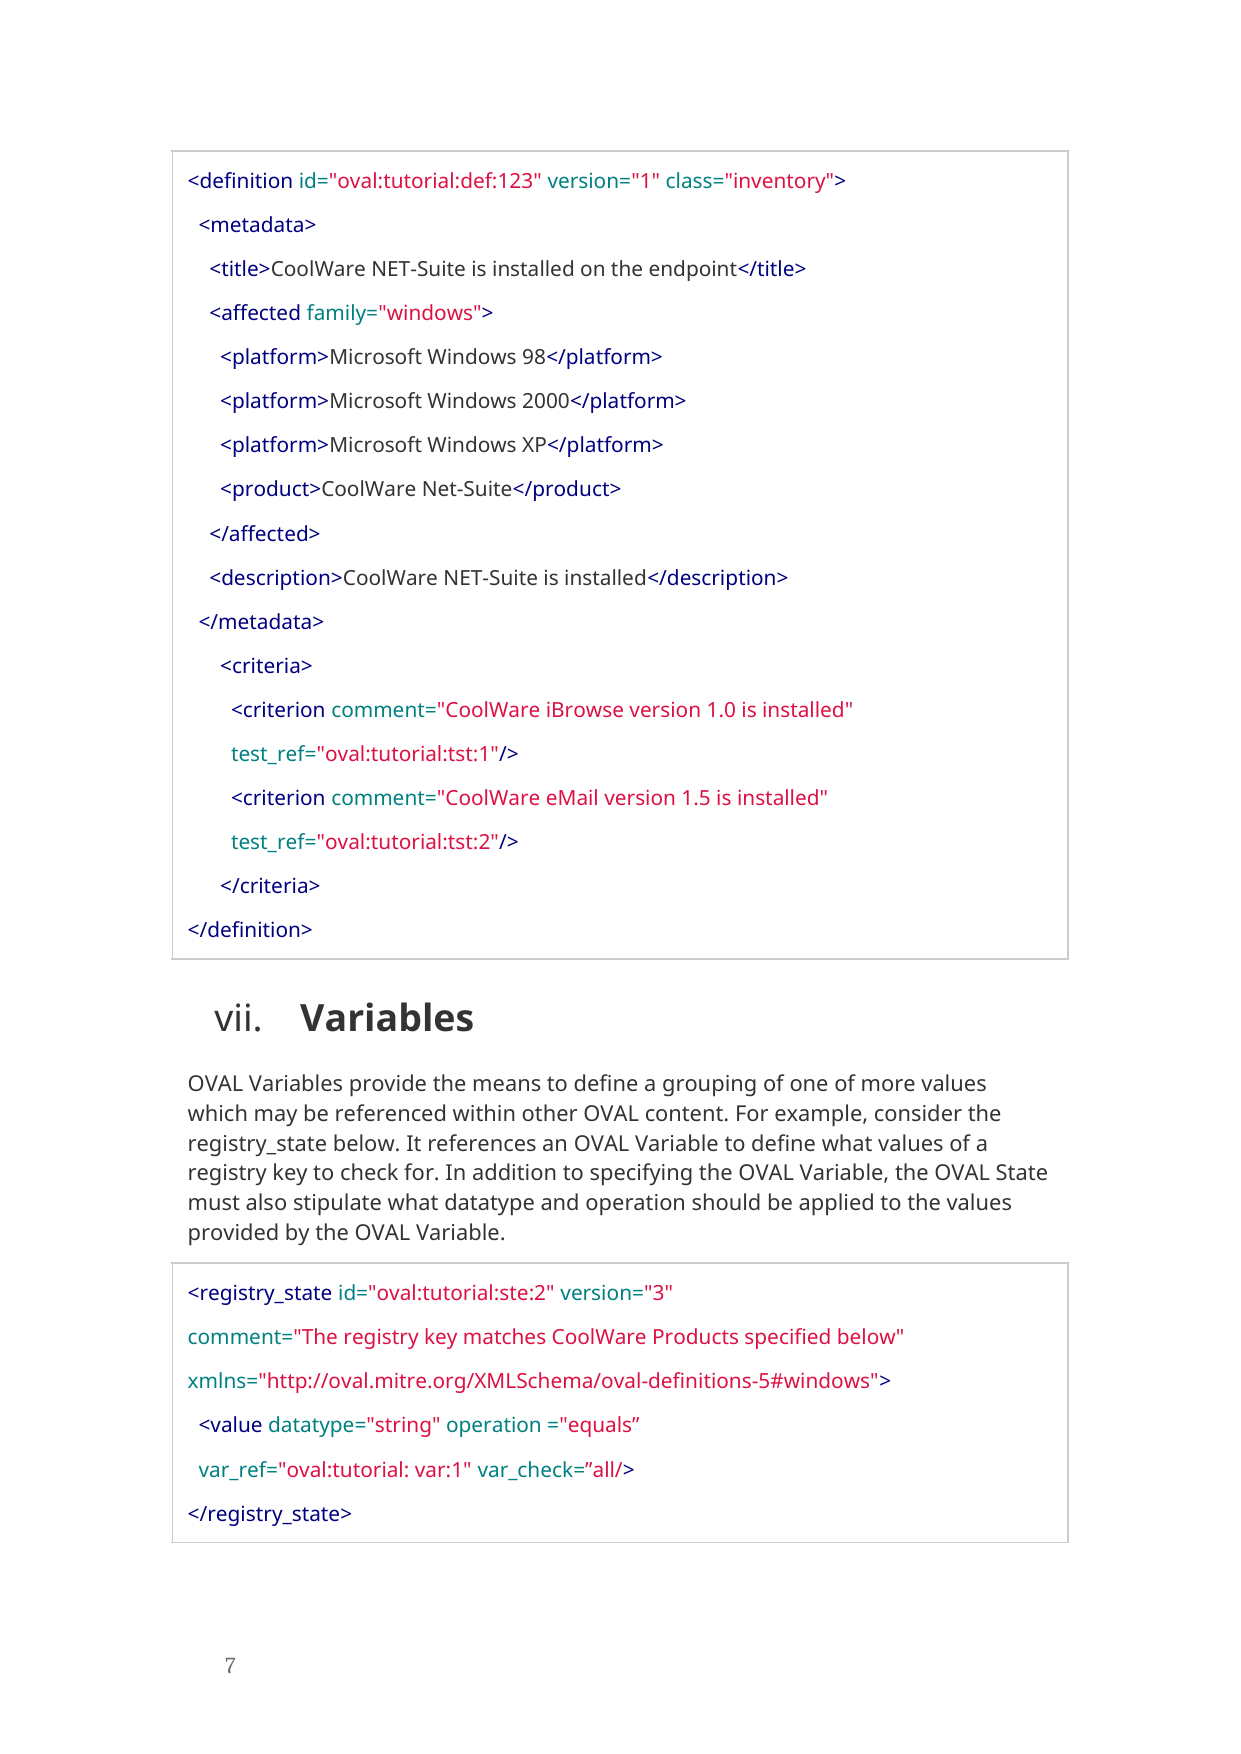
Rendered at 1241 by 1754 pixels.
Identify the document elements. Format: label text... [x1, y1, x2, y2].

text var_ref="oval:tutorial: var:1" var_check=”all/> [173, 1438, 1067, 1483]
text <platform>Microsoft Windows 2000</platform> [173, 370, 1067, 414]
text test_ref="oval:tutorial:tst:2"/> [173, 811, 1067, 855]
text <metadata> [173, 194, 1067, 238]
text xmlns="http://oval.mitre.org/XMLSchema/oval-definitions-5#windows"> [173, 1350, 1067, 1394]
text <value datatype="string" operation ="equals” [173, 1394, 1067, 1438]
text <product>CoolWare Net-Suite</product> [173, 458, 1067, 502]
text </criteria> [173, 855, 1067, 899]
subtitle Variables [262, 991, 1053, 1042]
text </affected> [173, 502, 1067, 547]
text comment="The registry key matches CoolWare Products specified below" [173, 1306, 1067, 1350]
text </definition> [173, 899, 1067, 958]
text OVAL Variables provide the means to define a grouping of one of more values which may be referenced within other OVAL content. For example, consider the registry_state below. It references an OVAL Variable to define what values of a registry key to check for. In addition to specifying the OVAL Variable, the OVAL State must also stipulate what datatype and operation should be applied to the values provided by the OVAL Variable. [187, 1068, 1053, 1247]
text <title>CoolWare NET-Suite is installed on the endpoint</title> [173, 238, 1067, 282]
text <registry_state id="oval:tutorial:ste:2" version="3" [173, 1264, 1067, 1306]
text <description>CoolWare NET-Suite is installed</description> [173, 547, 1067, 591]
text <criterion comment="CoolWare iBrowse version 1.0 is installed" [173, 679, 1067, 723]
text <affected family="windows"> [173, 282, 1067, 326]
text <definition id="oval:tutorial:def:123" version="1" class="inventory"> [173, 152, 1067, 194]
text </metadata> [173, 591, 1067, 635]
text <platform>Microsoft Windows 98</platform> [173, 326, 1067, 370]
text <criteria> [173, 635, 1067, 679]
text </registry_state> [173, 1483, 1067, 1542]
text <platform>Microsoft Windows XP</platform> [173, 414, 1067, 458]
text test_ref="oval:tutorial:tst:1"/> [173, 723, 1067, 767]
text <criterion comment="CoolWare eMail version 1.5 is installed" [173, 767, 1067, 811]
